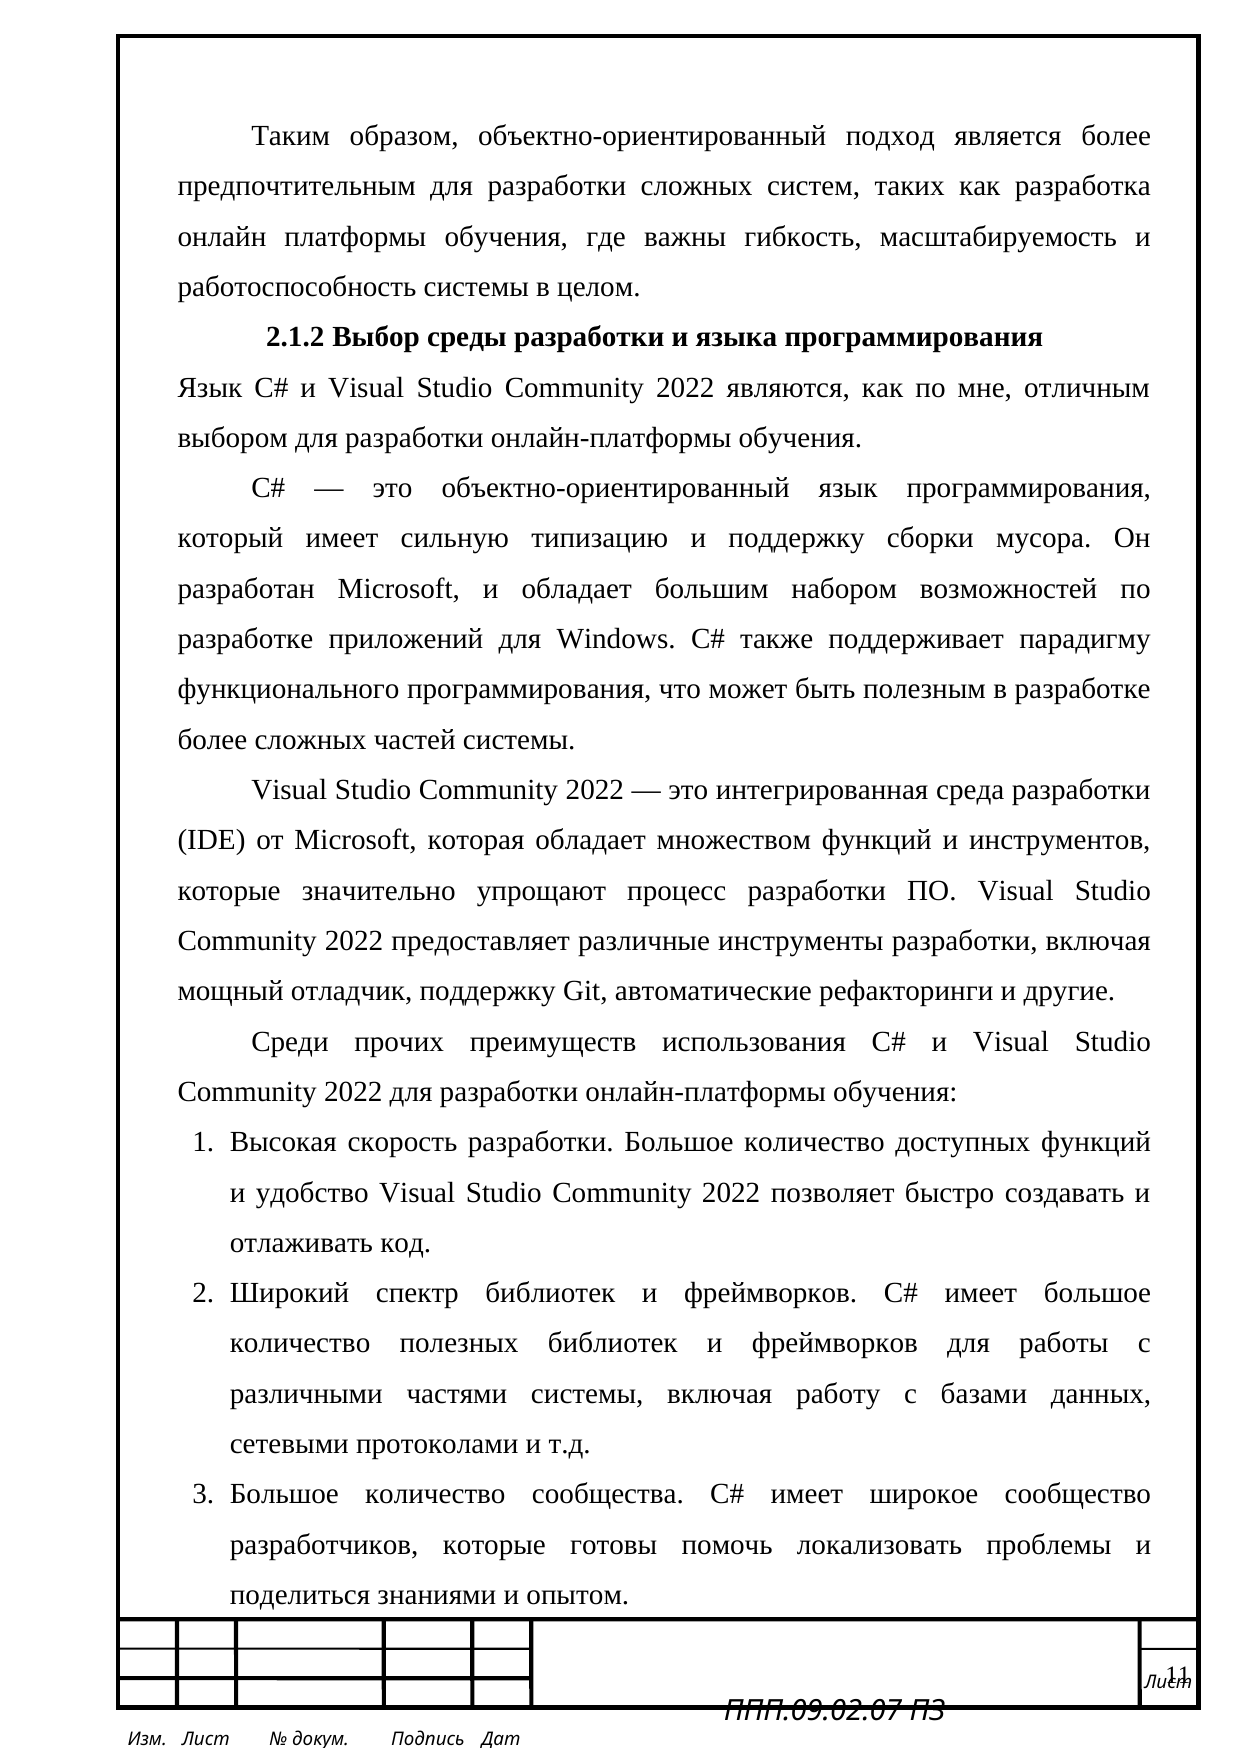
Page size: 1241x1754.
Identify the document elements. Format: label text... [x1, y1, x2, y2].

text Visual Studio Community 2022 — это интегрированная среда разработки (IDE) от Microsoft, которая обладает множеством функций и инструментов, которые значительно упрощают процесс разработки ПО. Visual Studio Community 2022 предоставляет различные инструменты разработки, включая мощный отладчик, поддержку Git, автоматические рефакторинги и другие. [177, 772, 1152, 1007]
subtitle 2.1.2 Выбор среды разработки и языка программирования [177, 319, 1152, 353]
text С# — это объектно-ориентированный язык программирования, который имеет сильную типизацию и поддержку сборки мусора. Он разработан Microsoft, и обладает большим набором возможностей по разработке приложений для Windows. С# также поддерживает парадигму функционального программирования, что может быть полезным в разработке более сложных частей системы. [177, 470, 1152, 755]
text Таким образом, объектно-ориентированный подход является более предпочтительным для разработки сложных систем, таких как разработка онлайн платформы обучения, где важны гибкость, масштабируемость и работоспособность системы в целом. [177, 118, 1152, 303]
list Высокая скорость разработки. Большое количество доступных функций и удобство Visual Studio Community 2022 позволяет быстро создавать и отлаживать код. [192, 1124, 1152, 1258]
text Язык C# и Visual Studio Community 2022 являются, как по мне, отличным выбором для разработки онлайн-платформы обучения. [177, 370, 1152, 453]
list Большое количество сообщества. C# имеет широкое сообщество разработчиков, которые готовы помочь локализовать проблемы и поделиться знаниями и опытом. [192, 1477, 1152, 1611]
list Широкий спектр библиотек и фреймворков. C# имеет большое количество полезных библиотек и фреймворков для работы с различными частями системы, включая работу с базами данных, сетевыми протоколами и т.д. [192, 1275, 1152, 1460]
text Среди прочих преимуществ использования C# и Visual Studio Community 2022 для разработки онлайн-платформы обучения: [177, 1024, 1152, 1108]
